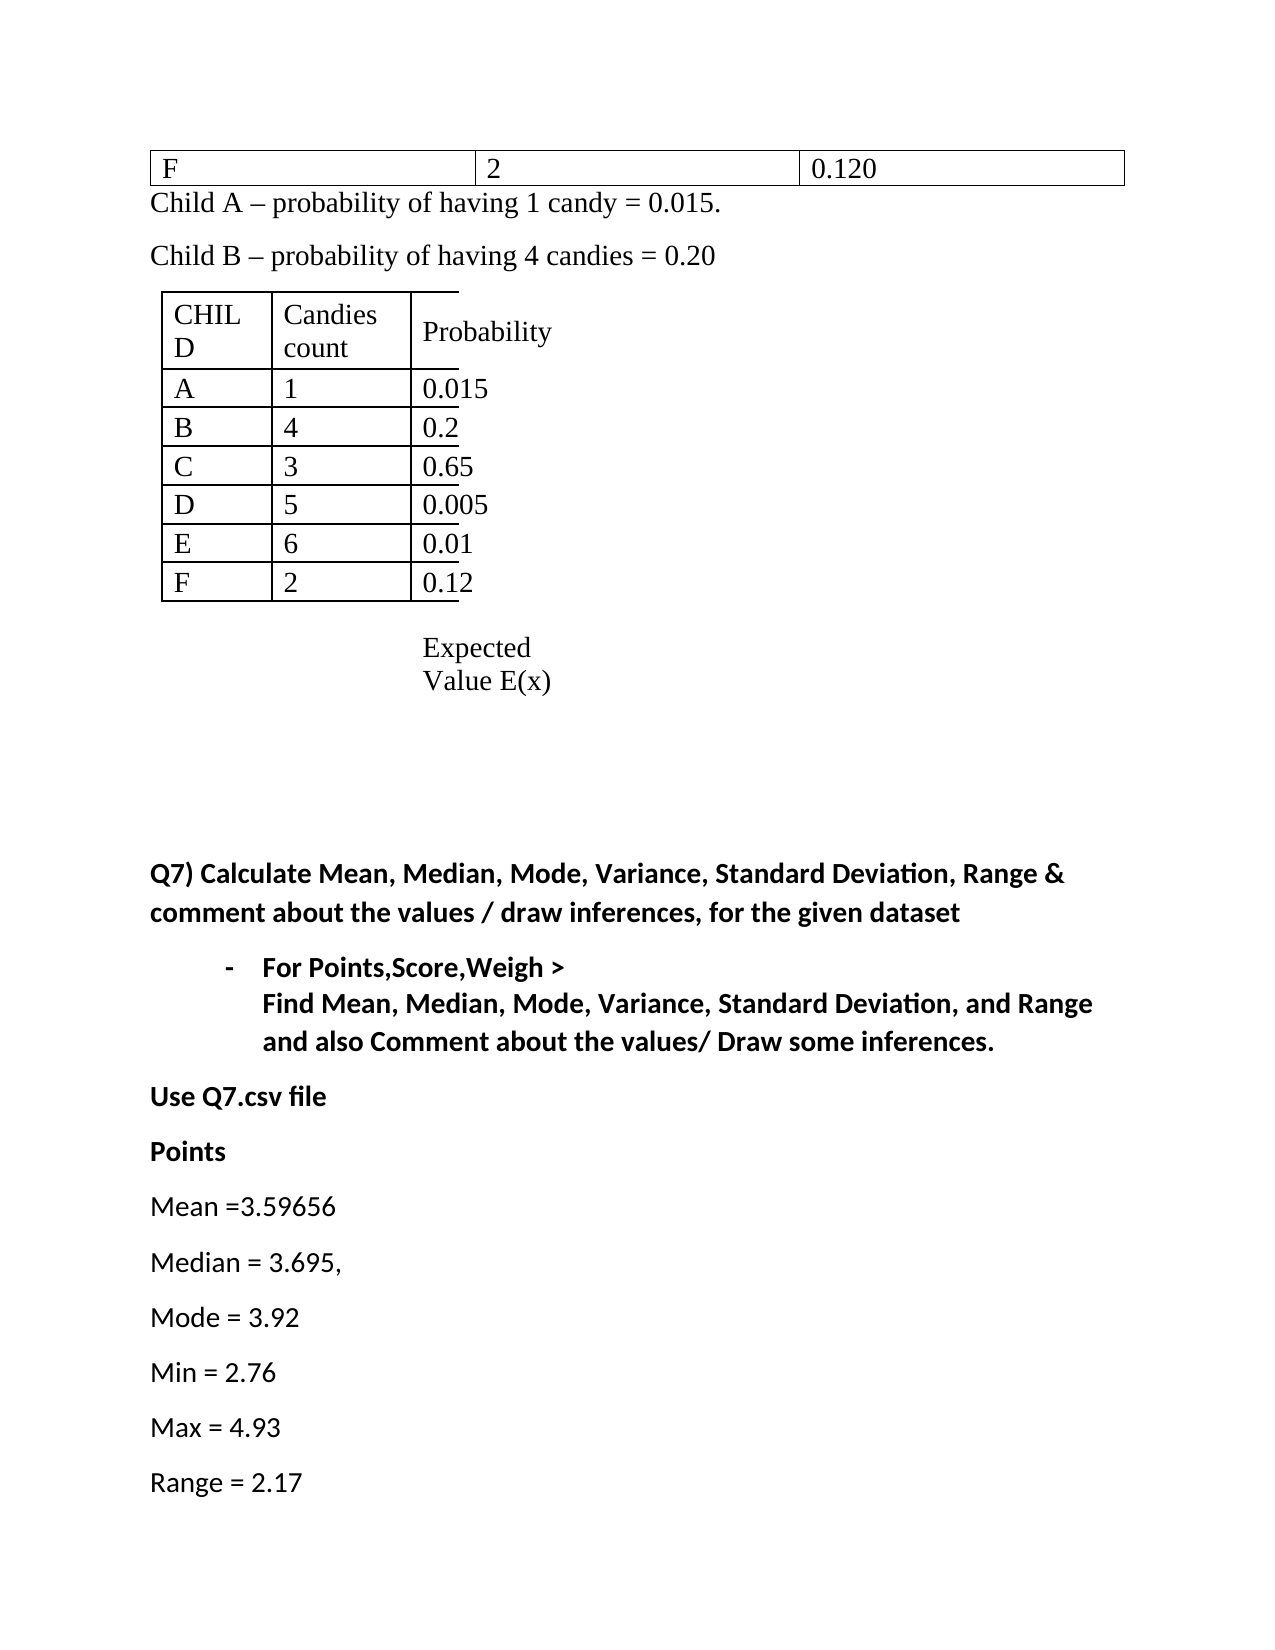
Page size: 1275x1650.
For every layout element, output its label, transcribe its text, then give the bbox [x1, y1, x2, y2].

text Use Q7.csv file [150, 1078, 1125, 1114]
text Child A – probability of having 1 candy = 0.015. [150, 186, 1125, 219]
text Max = 4.93 [150, 1409, 1125, 1444]
table_header [150, 291, 459, 697]
text Mode = 3.92 [150, 1299, 1125, 1334]
text Min = 2.76 [150, 1354, 1125, 1389]
table_header [459, 291, 556, 697]
table_cell 0.120 [800, 151, 1124, 184]
list For Points,Score,Weigh > [225, 949, 1125, 985]
table_cell F [151, 151, 475, 184]
text Mean =3.59656 [150, 1188, 1125, 1224]
text Child B – probability of having 4 candies = 0.20 [150, 238, 1125, 272]
text Q7) Calculate Mean, Median, Mode, Variance, Standard Deviation, Range & comment about the values / draw inferences, for the given dataset [150, 856, 1125, 930]
text Points [150, 1133, 1125, 1169]
list Find Mean, Median, Mode, Variance, Standard Deviation, and Range and also Comment about the values/ Draw some inferences. [262, 985, 1125, 1059]
text Median = 3.695, [150, 1244, 1125, 1279]
text Range = 2.17 [150, 1464, 1125, 1500]
table_cell 2 [476, 151, 799, 184]
